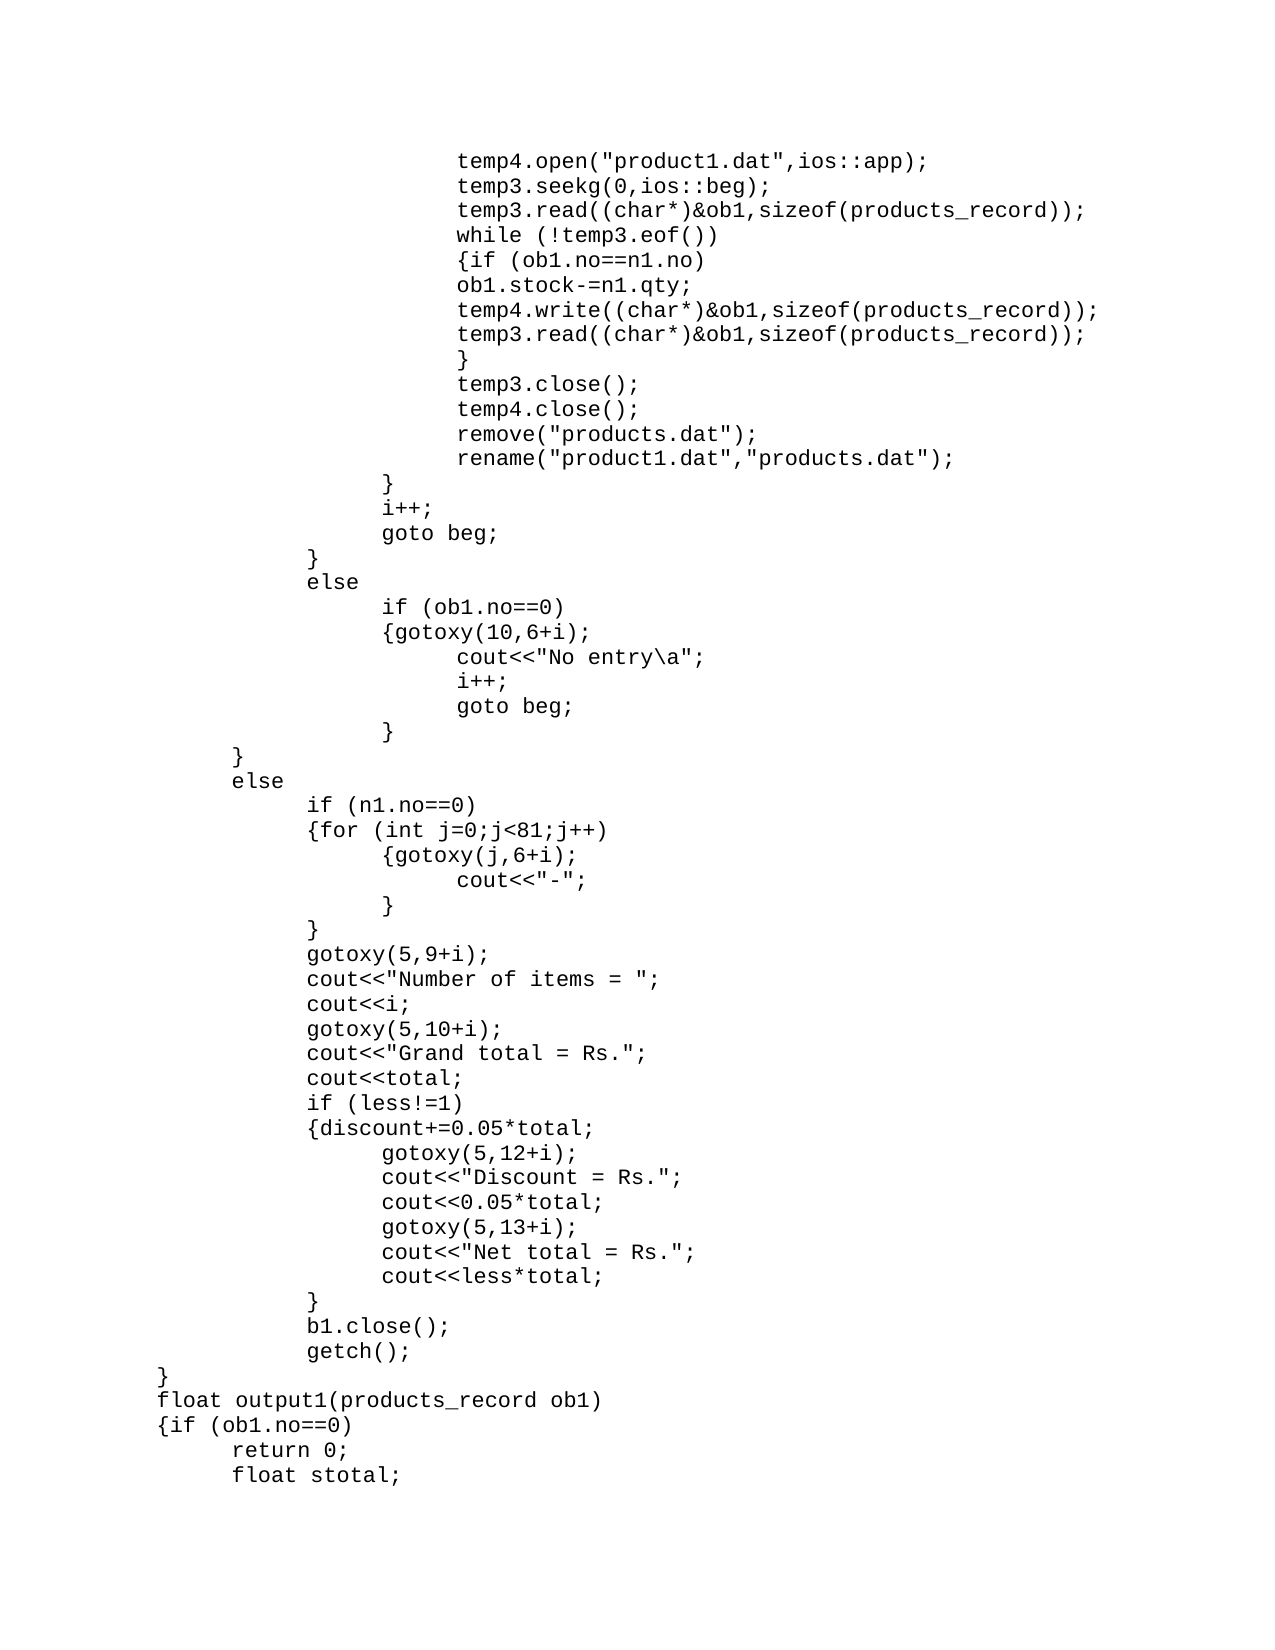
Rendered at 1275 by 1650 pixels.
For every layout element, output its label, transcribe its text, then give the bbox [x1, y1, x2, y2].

text if (n1.no==0) [156, 794, 1118, 819]
text if (ob1.no==0) [156, 596, 1118, 621]
text gotoxy(5,9+i); [156, 943, 1118, 968]
text while (!temp3.eof()) [156, 224, 1118, 249]
text cout<<"-"; [156, 869, 1118, 894]
text } [156, 472, 1118, 497]
text } [156, 894, 1118, 918]
text {if (ob1.no==0) [156, 1414, 1118, 1439]
text } [156, 745, 1118, 770]
text } [156, 1290, 1118, 1315]
text } [156, 547, 1118, 571]
text cout<<total; [156, 1067, 1118, 1092]
text } [156, 720, 1118, 745]
text cout<<0.05*total; [156, 1191, 1118, 1216]
text temp3.read((char*)&ob1,sizeof(products_record)); [156, 199, 1118, 224]
text cout<<i; [156, 993, 1118, 1018]
text } [156, 1365, 1118, 1389]
text {for (int j=0;j<81;j++) [156, 819, 1118, 844]
text goto beg; [156, 522, 1118, 547]
text return 0; [156, 1439, 1118, 1464]
text {gotoxy(10,6+i); [156, 621, 1118, 646]
text {discount+=0.05*total; [156, 1117, 1118, 1142]
text float stotal; [156, 1464, 1118, 1489]
text } [156, 918, 1118, 943]
text b1.close(); [156, 1315, 1118, 1340]
text temp3.read((char*)&ob1,sizeof(products_record)); [156, 323, 1118, 348]
text cout<<less*total; [156, 1266, 1118, 1290]
text ob1.stock-=n1.qty; [156, 274, 1118, 299]
text gotoxy(5,10+i); [156, 1018, 1118, 1042]
text cout<<"Number of items = "; [156, 968, 1118, 993]
text else [156, 571, 1118, 596]
text goto beg; [156, 695, 1118, 720]
text cout<<"Discount = Rs."; [156, 1166, 1118, 1191]
text rename("product1.dat","products.dat"); [156, 447, 1118, 472]
text temp3.close(); [156, 373, 1118, 398]
text temp4.close(); [156, 398, 1118, 423]
text gotoxy(5,13+i); [156, 1216, 1118, 1241]
text i++; [156, 671, 1118, 695]
text gotoxy(5,12+i); [156, 1142, 1118, 1166]
text cout<<"No entry\a"; [156, 646, 1118, 671]
text else [156, 770, 1118, 794]
text cout<<"Net total = Rs."; [156, 1241, 1118, 1266]
text } [156, 348, 1118, 373]
text float output1(products_record ob1) [156, 1389, 1118, 1414]
text remove("products.dat"); [156, 423, 1118, 447]
text {gotoxy(j,6+i); [156, 844, 1118, 869]
text i++; [156, 497, 1118, 522]
text temp4.open("product1.dat",ios::app); [156, 150, 1118, 175]
text {if (ob1.no==n1.no) [156, 249, 1118, 274]
text getch(); [156, 1340, 1118, 1365]
text cout<<"Grand total = Rs."; [156, 1042, 1118, 1067]
text temp4.write((char*)&ob1,sizeof(products_record)); [156, 299, 1118, 323]
text if (less!=1) [156, 1092, 1118, 1117]
text temp3.seekg(0,ios::beg); [156, 175, 1118, 199]
